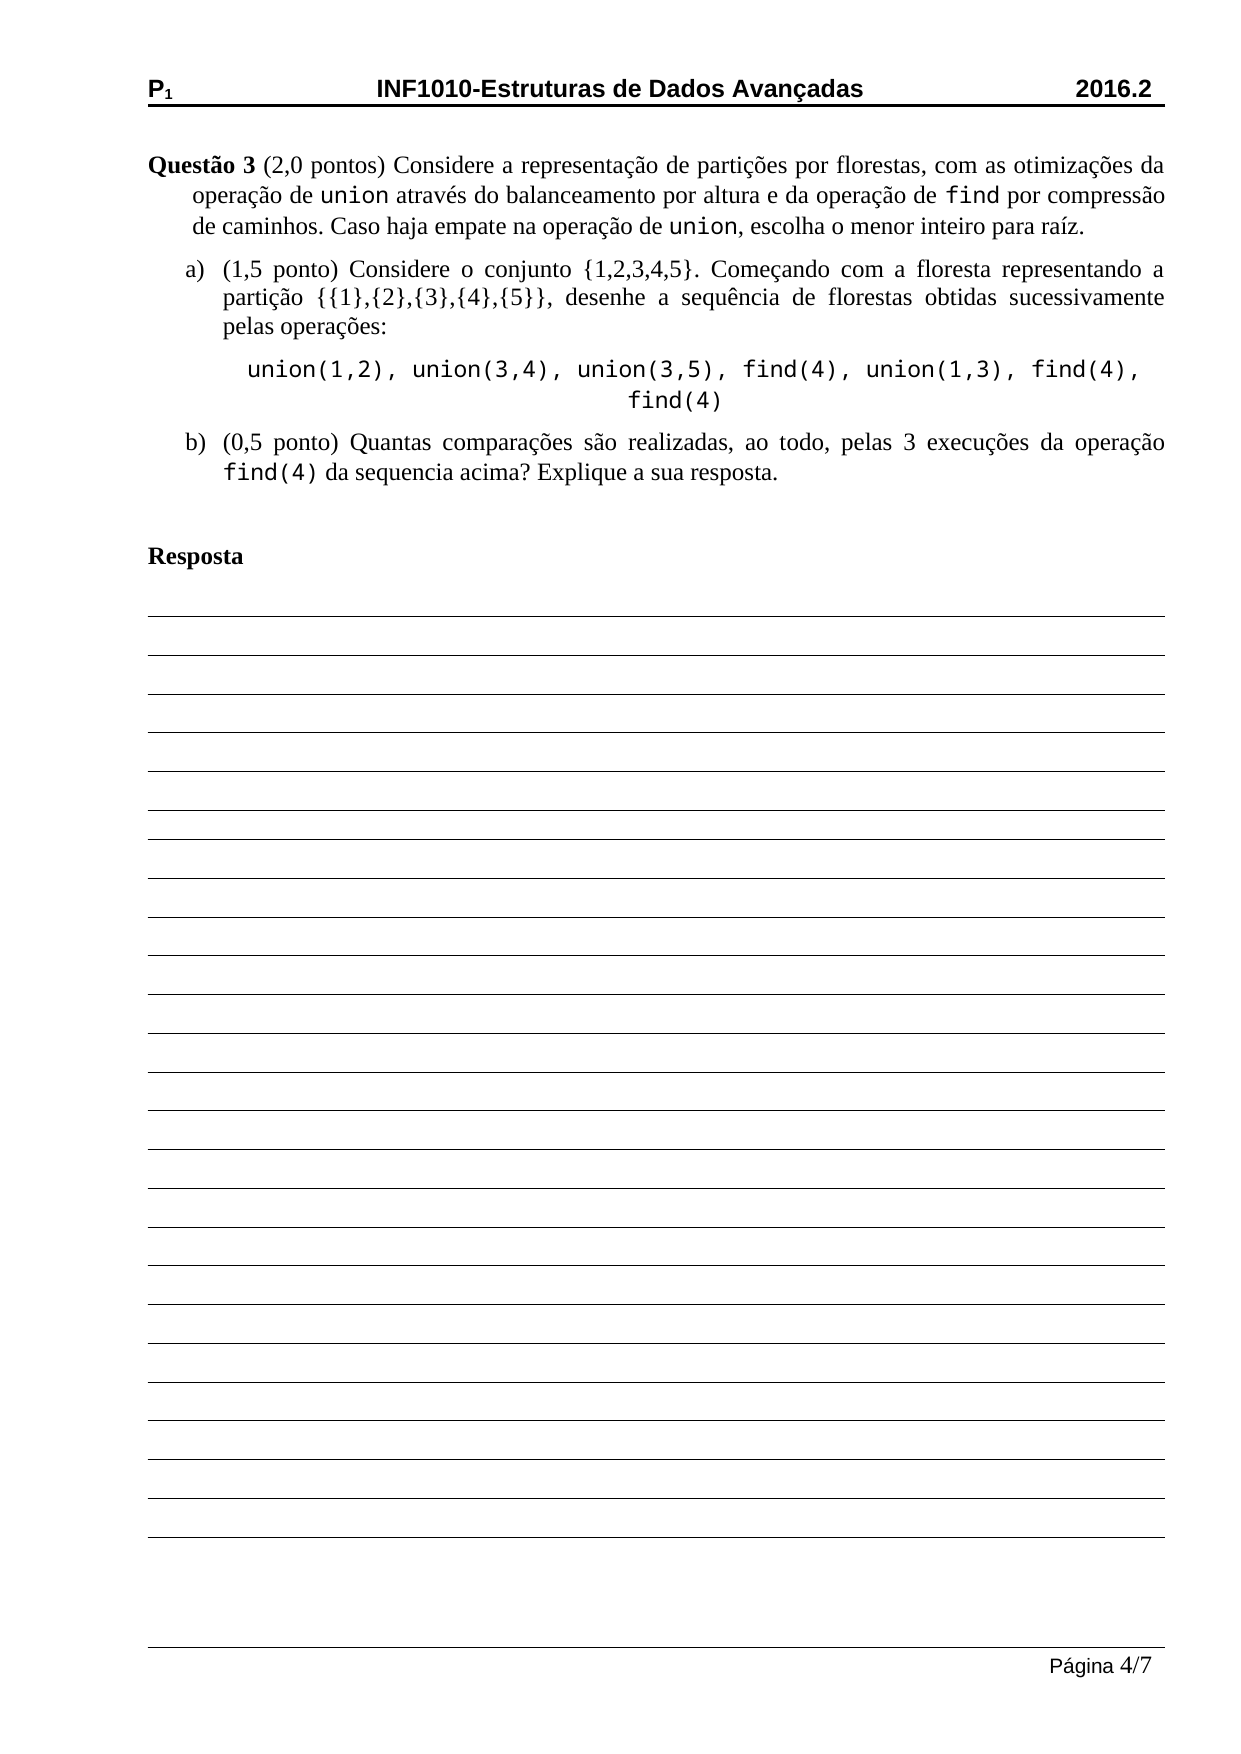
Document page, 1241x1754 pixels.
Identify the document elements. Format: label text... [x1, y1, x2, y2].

text union(1,2), union(3,4), union(3,5), find(4), union(1,3), find(4), find(4) [185, 352, 1165, 415]
list (1,5 ponto) Considere o conjunto {1,2,3,4,5}. Começando com a floresta representando a partição {{1},{2},{3},{4},{5}}, desenhe a sequência de florestas obtidas sucessivamente pelas operações: [185, 254, 1165, 340]
text Resposta [148, 541, 1165, 570]
list (0,5 ponto) Quantas comparações são realizadas, ao todo, pelas 3 execuções da operação find(4) da sequencia acima? Explique a sua resposta. [185, 427, 1165, 487]
text Questão 3 (2,0 pontos) Considere a representação de partições por florestas, com as otimizações da operação de union através do balanceamento por altura e da operação de find por compressão de caminhos. Caso haja empate na operação de union, escolha o menor inteiro para raíz. [148, 150, 1165, 241]
